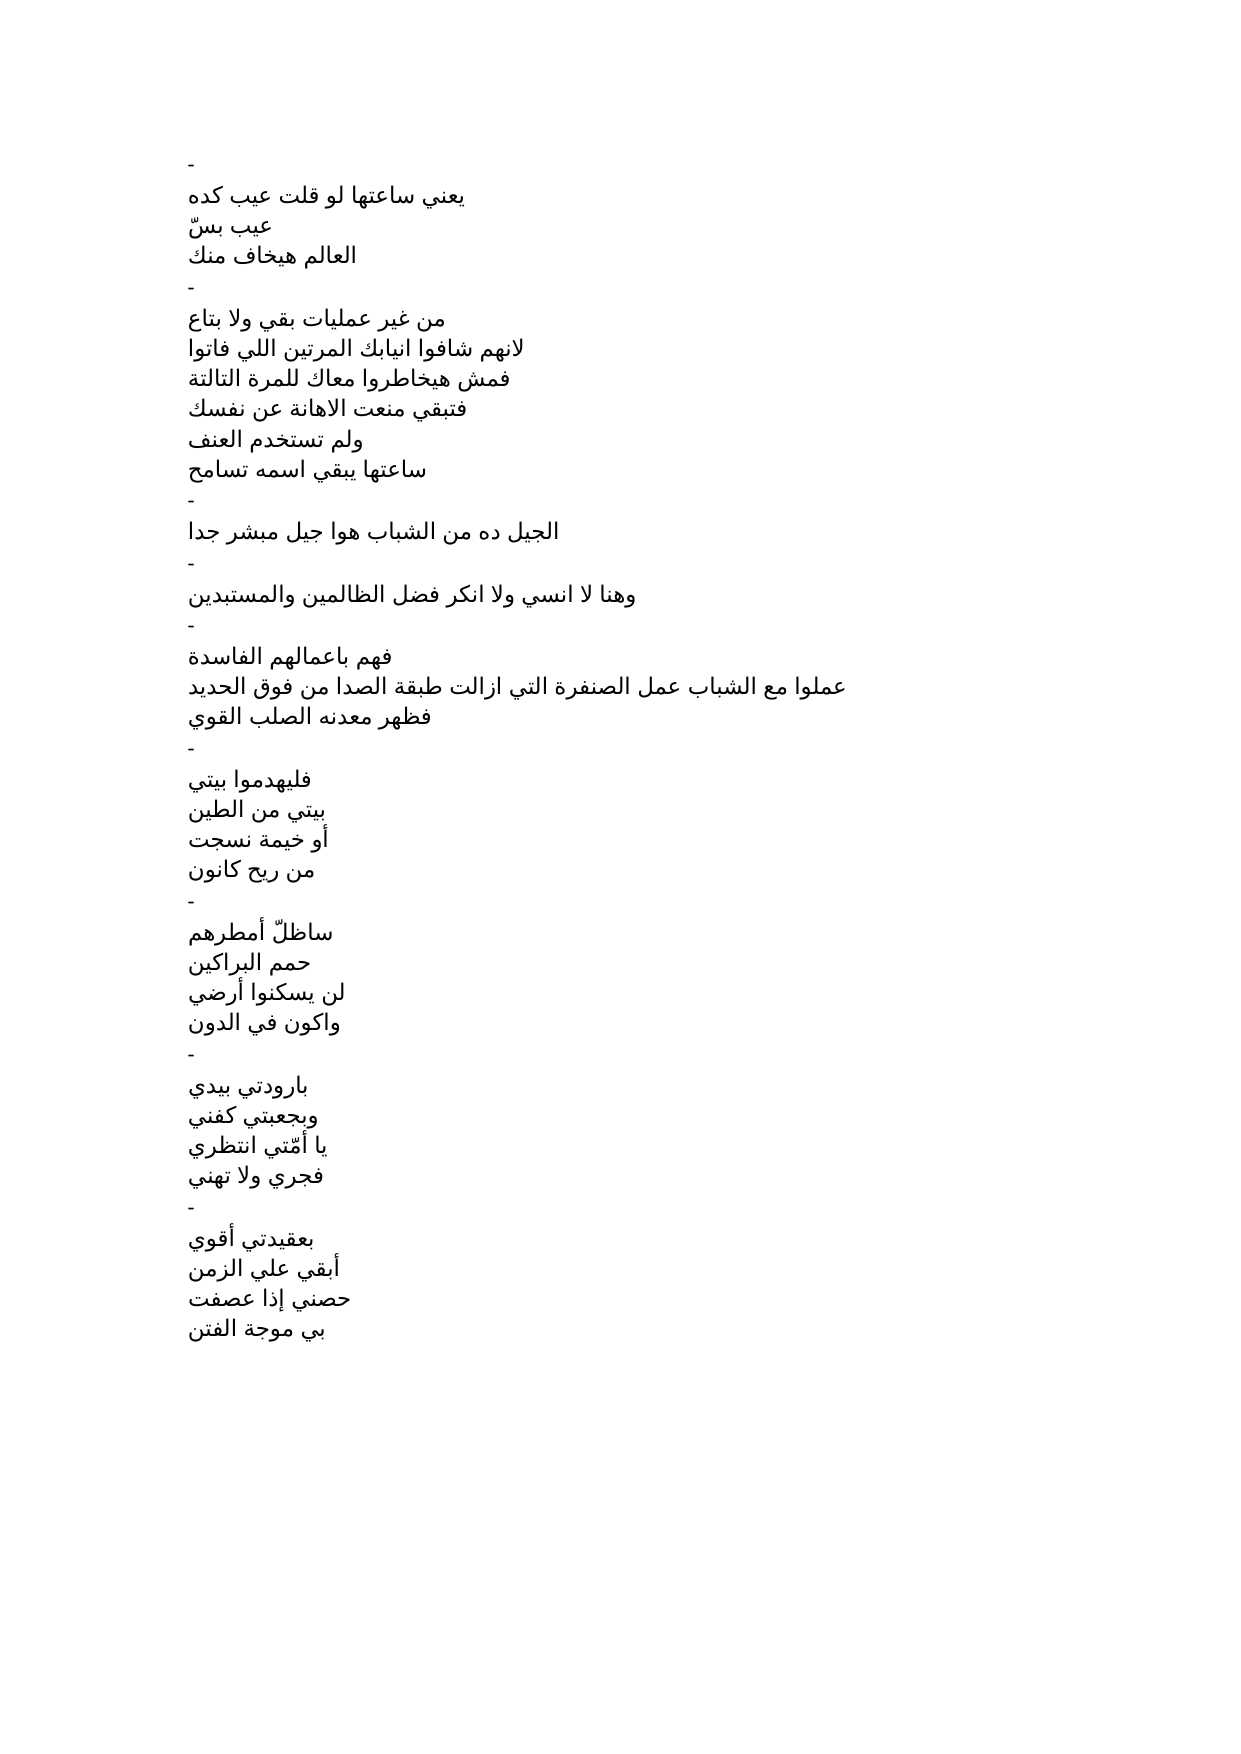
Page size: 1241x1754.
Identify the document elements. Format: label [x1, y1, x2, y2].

text [187, 150, 1053, 1342]
